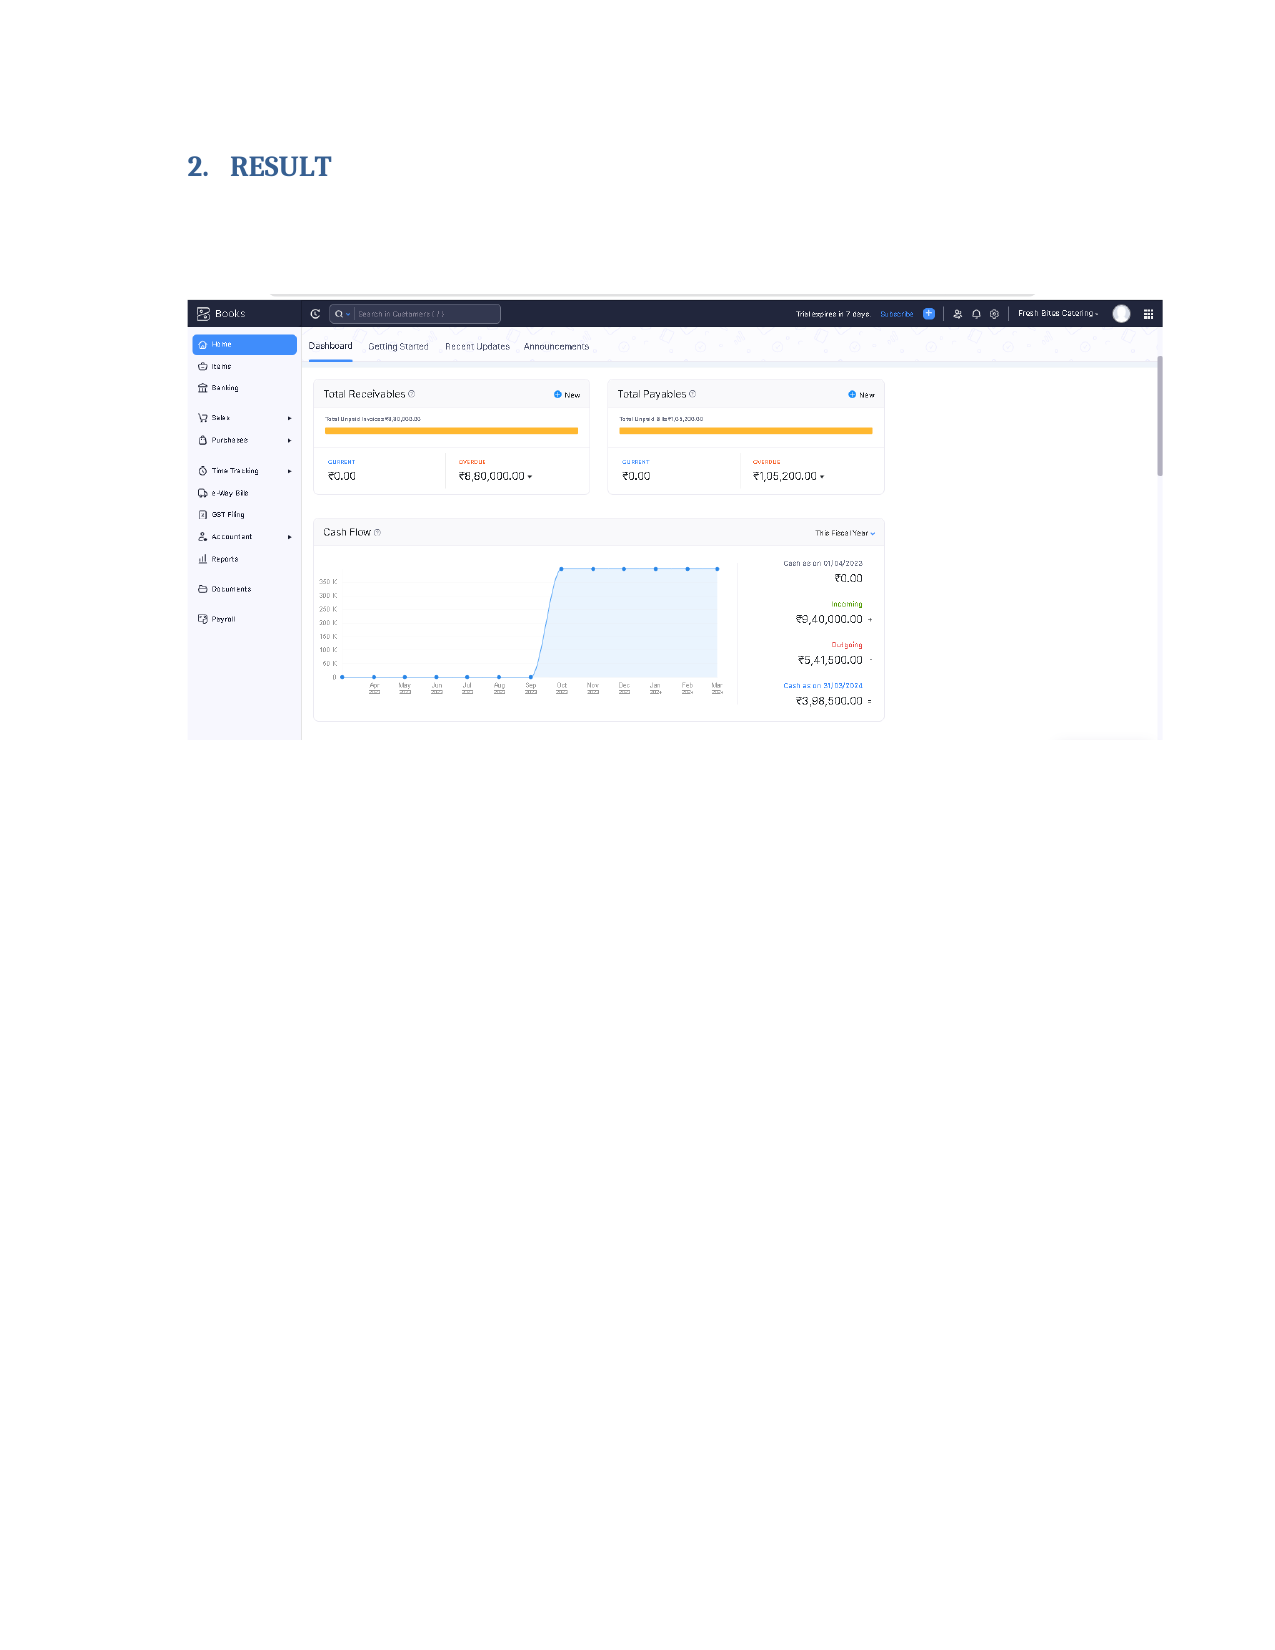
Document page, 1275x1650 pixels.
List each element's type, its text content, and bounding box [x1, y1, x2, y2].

picture [187, 294, 1163, 740]
subtitle RESULT [187, 150, 1125, 183]
